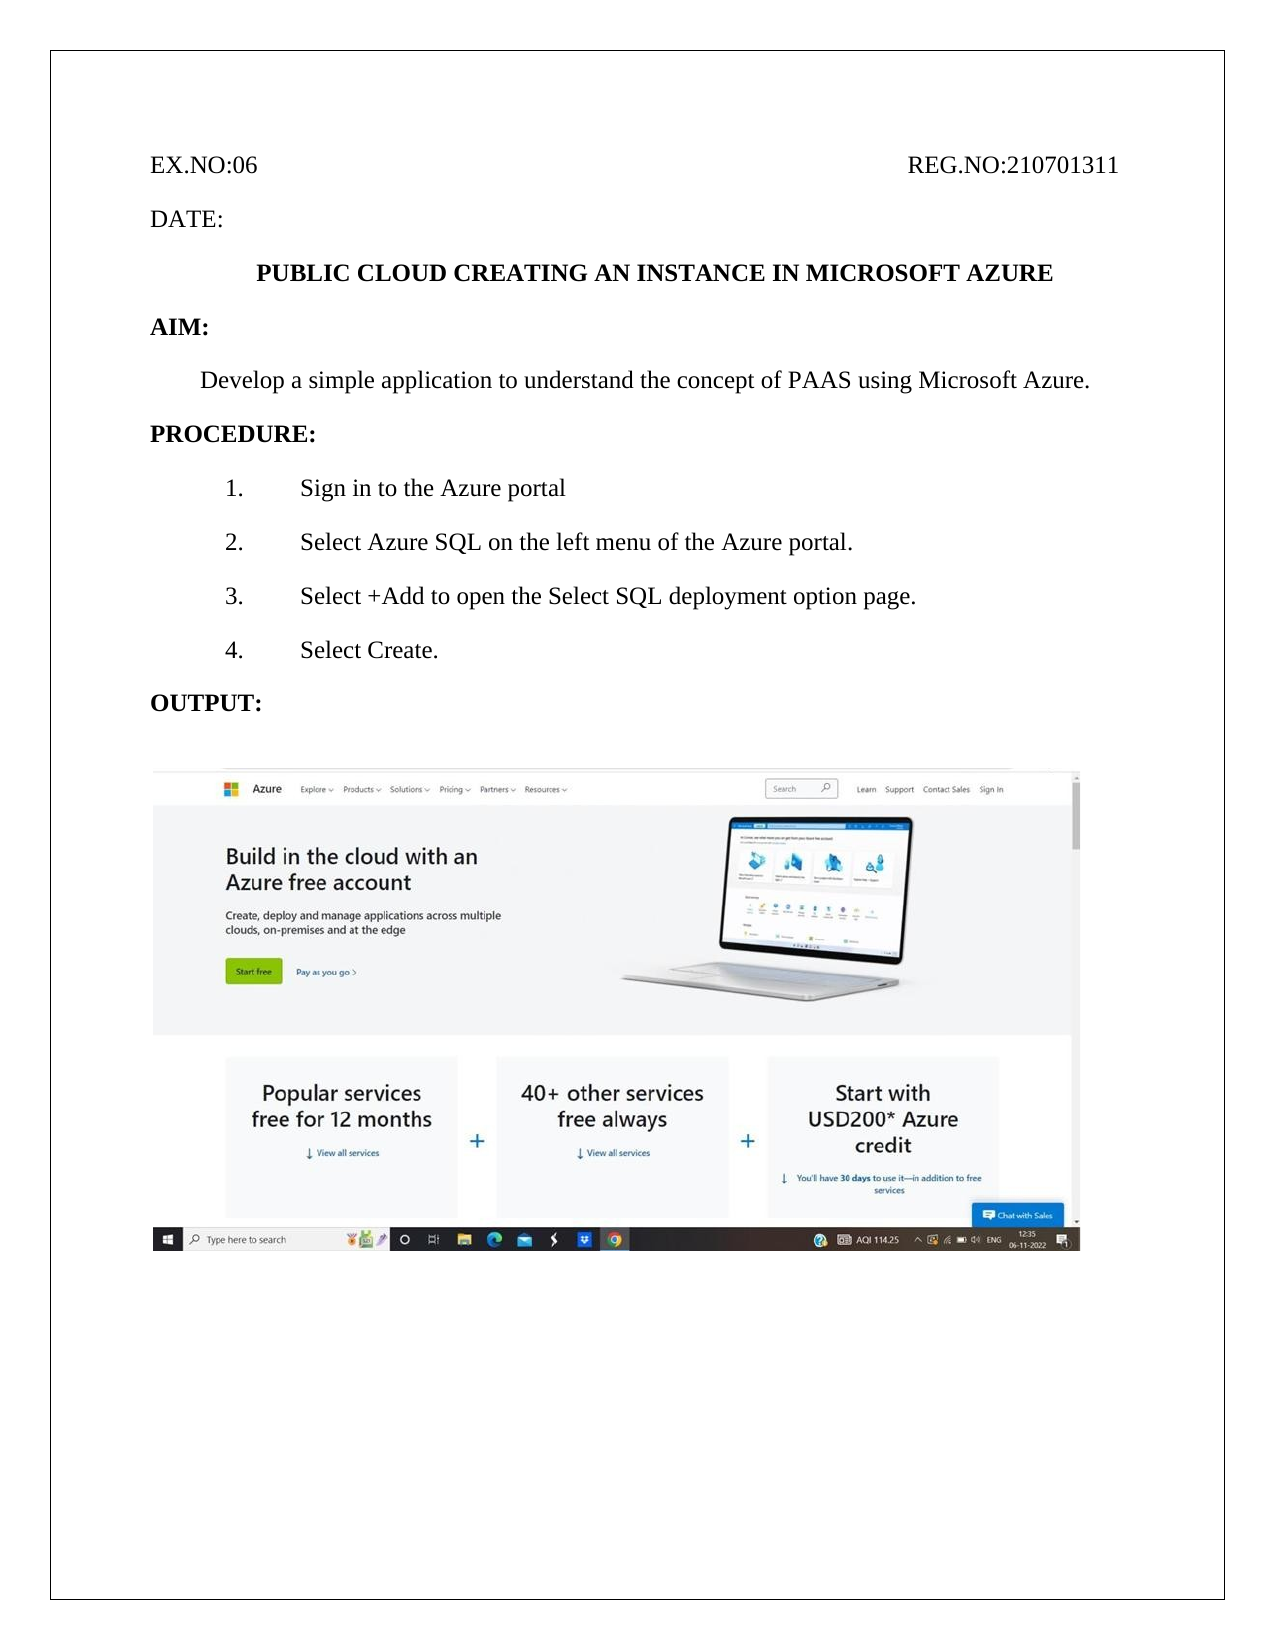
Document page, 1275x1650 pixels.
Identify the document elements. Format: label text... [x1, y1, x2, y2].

text 4. Select Create. [225, 635, 1125, 663]
picture [153, 768, 1080, 1251]
text 1. Sign in to the Azure portal [225, 473, 1125, 502]
text 3. Select +Add to open the Select SQL deployment option page. [225, 581, 1125, 609]
text EX.NO:06 REG.NO:210701311 [150, 150, 1125, 179]
text 2. Select Azure SQL on the left menu of the Azure portal. [225, 527, 1125, 556]
text PUBLIC CLOUD CREATING AN INSTANCE IN MICROSOFT AZURE [150, 258, 1125, 286]
text PROCEDURE: [150, 419, 1125, 448]
text DATE: [150, 204, 1125, 233]
text AIM: [150, 312, 1125, 340]
text Develop a simple application to understand the concept of PAAS using Microsoft Azure. [150, 365, 1125, 394]
text OUTPUT: [150, 688, 1125, 717]
